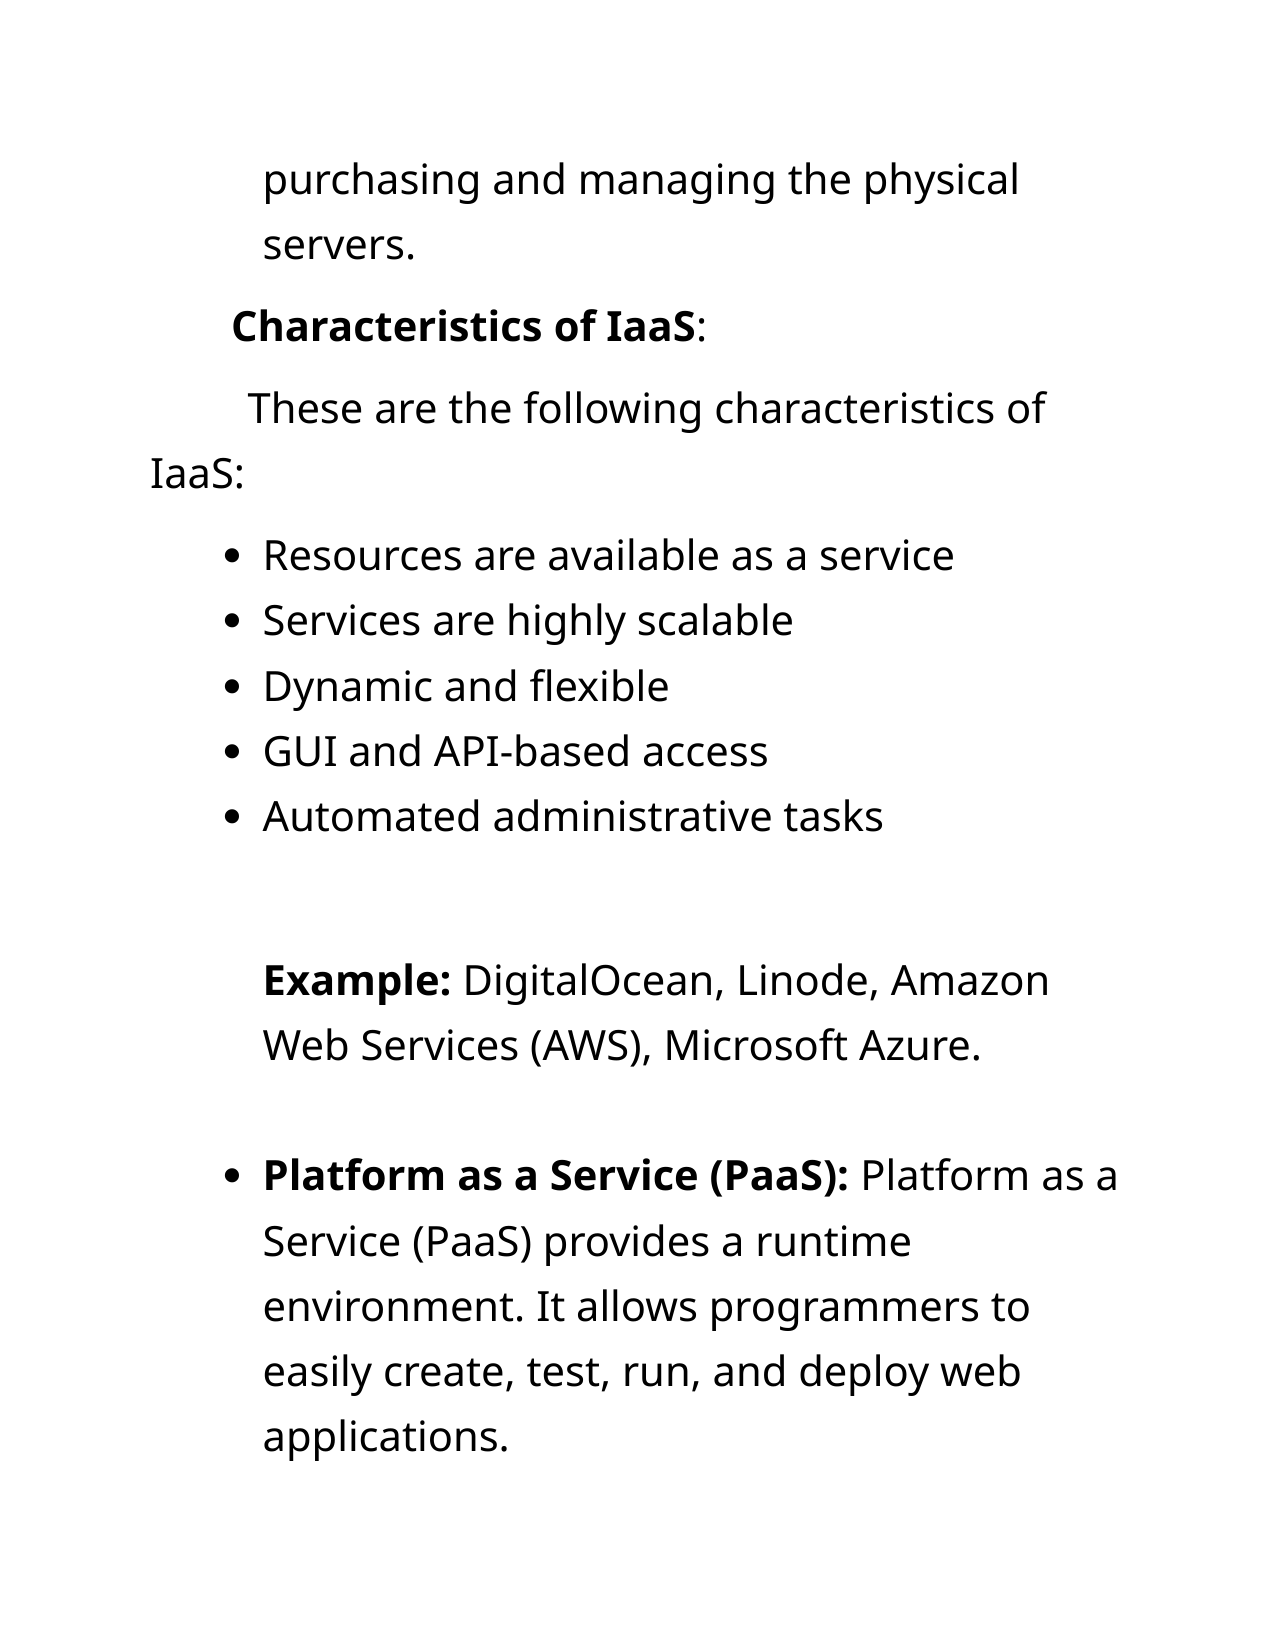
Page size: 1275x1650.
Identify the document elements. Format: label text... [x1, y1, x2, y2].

list Services are highly scalable [225, 591, 1125, 648]
list Resources are available as a service [225, 526, 1125, 583]
list Automated administrative tasks [225, 787, 1125, 844]
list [225, 150, 1125, 272]
text Characteristics of IaaS: [187, 297, 1125, 354]
text These are the following characteristics of IaaS: [150, 379, 1125, 501]
list Platform as a Service (PaaS): Platform as a Service (PaaS) provides a runtime environment. It allows programmers to easily create, test, run, and deploy web applications. [225, 1146, 1125, 1464]
list Example: DigitalOcean, Linode, Amazon Web Services (AWS), Microsoft Azure. [262, 951, 1125, 1073]
list Dynamic and flexible [225, 656, 1125, 713]
list GUI and API-based access [225, 722, 1125, 778]
